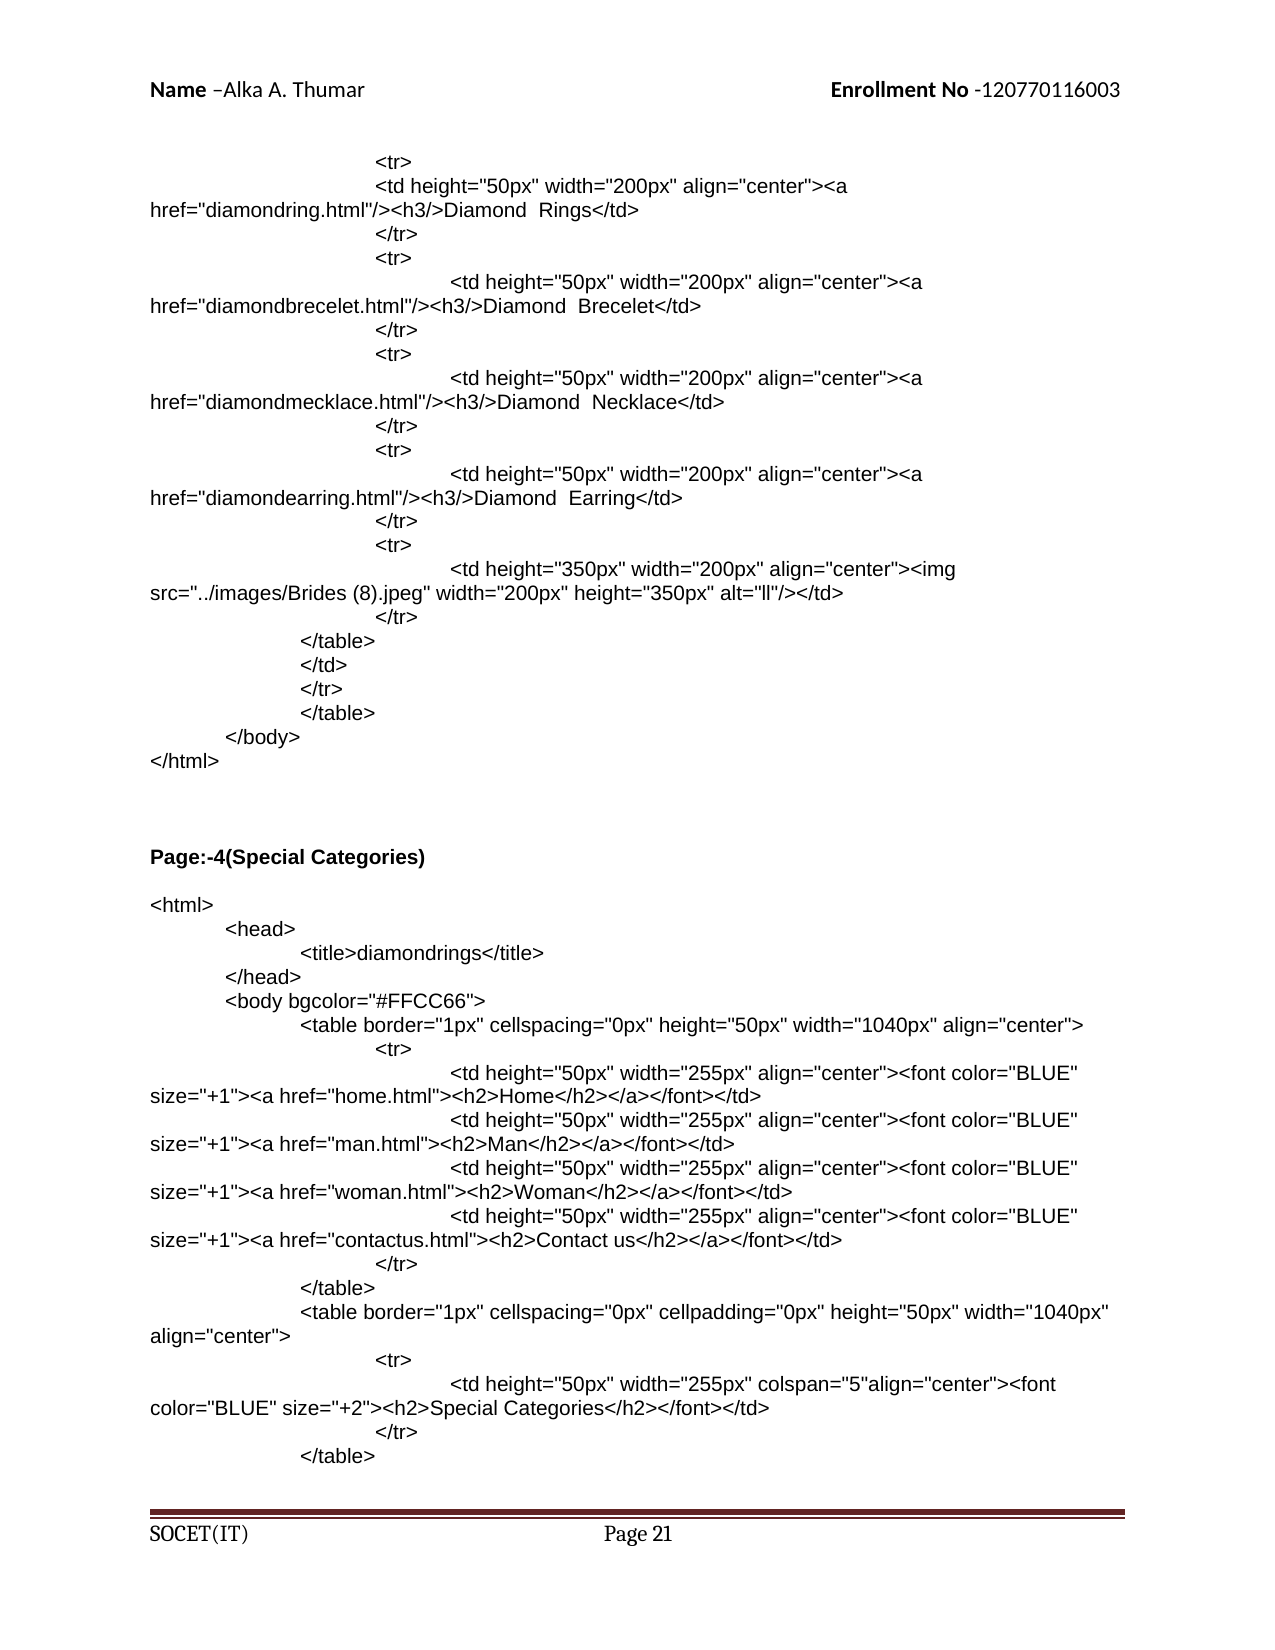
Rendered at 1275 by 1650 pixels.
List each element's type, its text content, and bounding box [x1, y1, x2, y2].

text <body bgcolor="#FFCC66"> [150, 988, 1125, 1012]
text </td> [150, 653, 1125, 677]
text </tr> [150, 222, 1125, 246]
text </tr> [150, 1420, 1125, 1444]
text <table border="1px" cellspacing="0px" cellpadding="0px" height="50px" width="1040px" align="center"> [150, 1300, 1125, 1348]
text </tr> [150, 1252, 1125, 1276]
text <head> [150, 917, 1125, 941]
text <td height="50px" width="200px" align="center"><a href="diamondmecklace.html"/><h3/>Diamond Necklace</td> [150, 366, 1125, 413]
text <td height="350px" width="200px" align="center"><img src="../images/Brides (8).jpeg" width="200px" height="350px" alt="ll"/></td> [150, 557, 1125, 605]
text </tr> [150, 605, 1125, 629]
text </body> [150, 725, 1125, 749]
text <tr> [150, 342, 1125, 366]
text <td height="50px" width="255px" align="center"><font color="BLUE" size="+1"><a href="woman.html"><h2>Woman</h2></a></font></td> [150, 1156, 1125, 1204]
text <td height="50px" width="255px" align="center"><font color="BLUE" size="+1"><a href="man.html"><h2>Man</h2></a></font></td> [150, 1108, 1125, 1156]
text </table> [150, 701, 1125, 725]
text <tr> [150, 150, 1125, 174]
text </tr> [150, 413, 1125, 437]
text <td height="50px" width="200px" align="center"><a href="diamondbrecelet.html"/><h3/>Diamond Brecelet</td> [150, 270, 1125, 318]
text <tr> [150, 1348, 1125, 1372]
text <tr> [150, 437, 1125, 461]
text <html> [150, 893, 1125, 917]
text </table> [150, 1444, 1125, 1468]
text Page:-4(Special Categories) [150, 845, 1125, 869]
text <td height="50px" width="255px" colspan="5"align="center"><font color="BLUE" size="+2"><h2>Special Categories</h2></font></td> [150, 1372, 1125, 1420]
text </tr> [150, 318, 1125, 342]
text </table> [150, 629, 1125, 653]
text <tr> [150, 246, 1125, 270]
text <td height="50px" width="200px" align="center"><a href="diamondearring.html"/><h3/>Diamond Earring</td> [150, 461, 1125, 509]
text </head> [150, 964, 1125, 988]
text </tr> [150, 509, 1125, 533]
text <td height="50px" width="255px" align="center"><font color="BLUE" size="+1"><a href="home.html"><h2>Home</h2></a></font></td> [150, 1060, 1125, 1108]
text <tr> [150, 533, 1125, 557]
text <td height="50px" width="200px" align="center"><a href="diamondring.html"/><h3/>Diamond Rings</td> [150, 174, 1125, 222]
text <td height="50px" width="255px" align="center"><font color="BLUE" size="+1"><a href="contactus.html"><h2>Contact us</h2></a></font></td> [150, 1204, 1125, 1252]
text <tr> [150, 1036, 1125, 1060]
text <table border="1px" cellspacing="0px" height="50px" width="1040px" align="center"> [150, 1012, 1125, 1036]
text <title>diamondrings</title> [150, 941, 1125, 964]
text </table> [150, 1276, 1125, 1300]
text </html> [150, 749, 1125, 773]
text </tr> [150, 677, 1125, 701]
